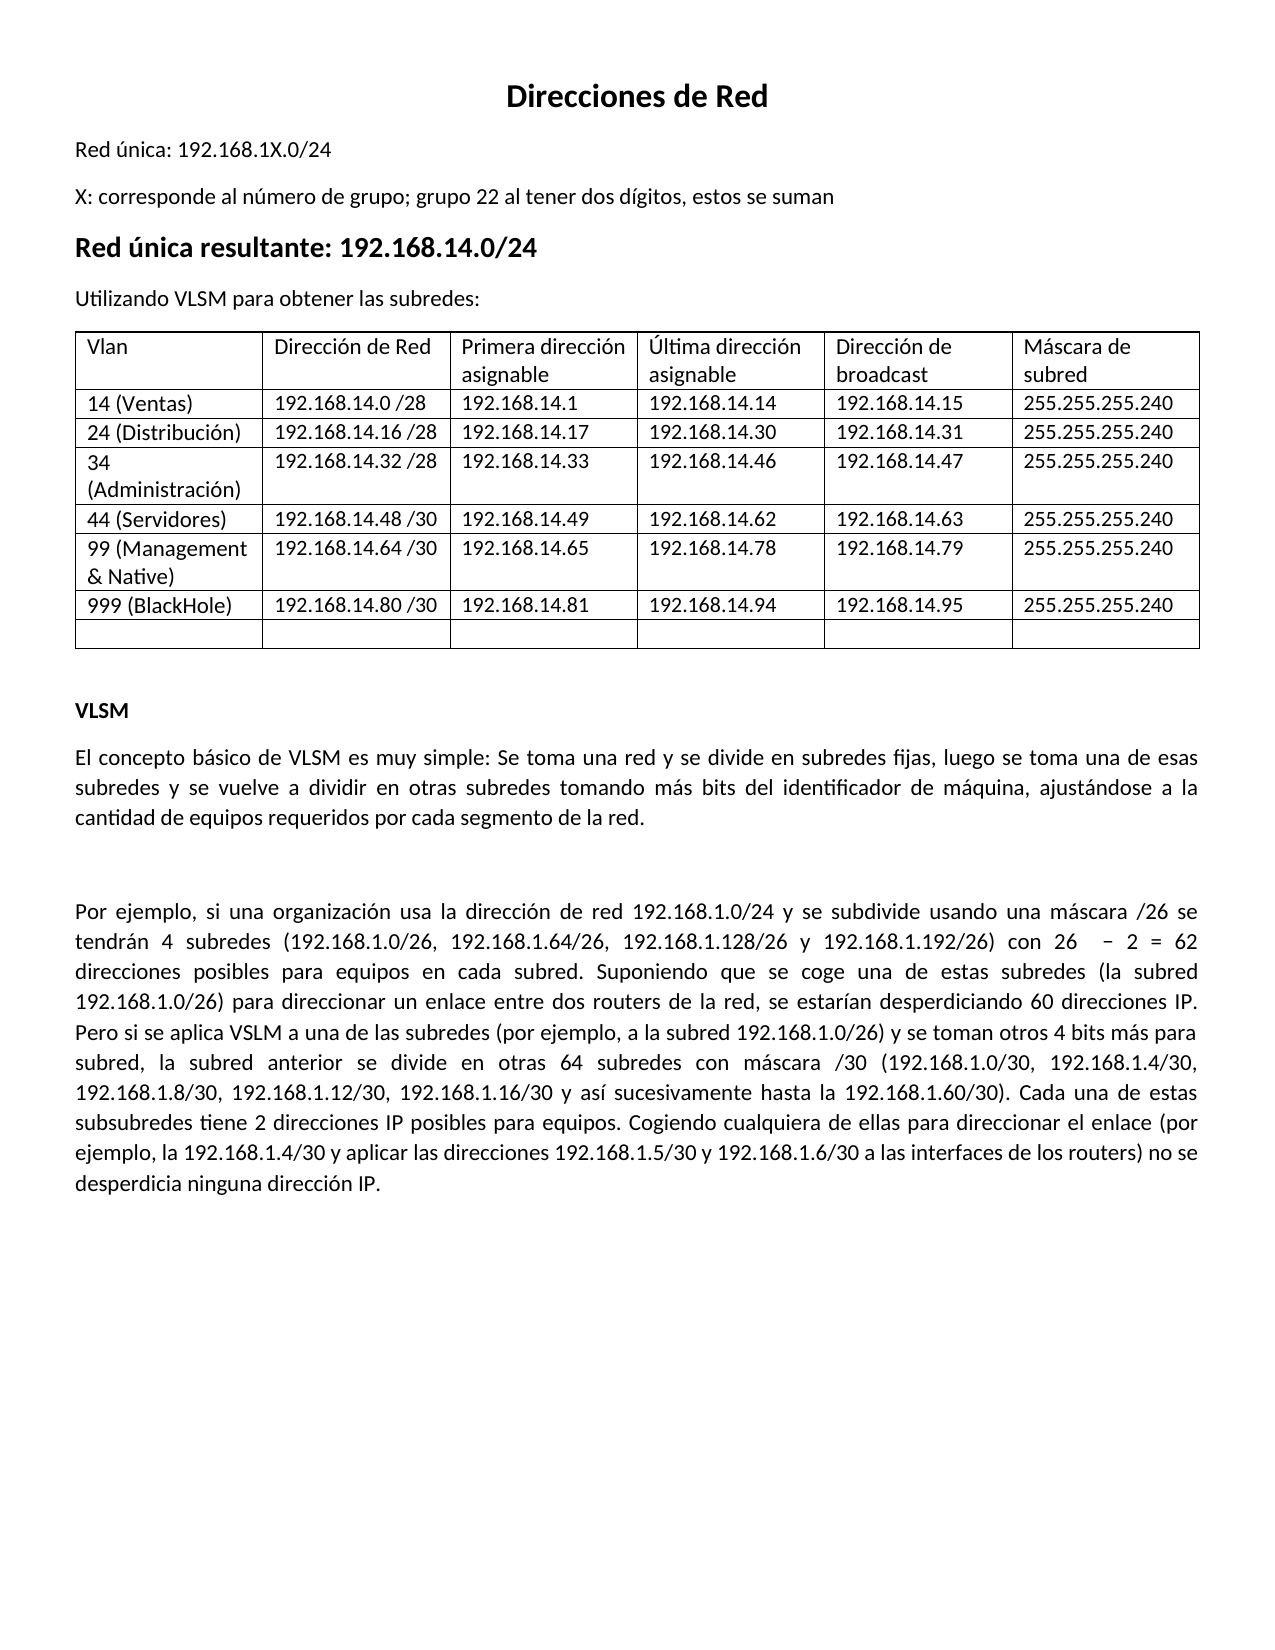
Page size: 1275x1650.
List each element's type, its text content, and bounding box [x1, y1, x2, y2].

table_header Máscara de subred [1013, 333, 1199, 388]
table_header Vlan [76, 333, 262, 388]
table_cell [1013, 620, 1199, 648]
table_cell 192.168.14.81 [451, 591, 637, 619]
table_cell 192.168.14.0 /28 [263, 390, 450, 417]
table_cell 192.168.14.16 /28 [263, 419, 450, 447]
text Por ejemplo, si una organización usa la dirección de red 192.168.1.0/24 y se subdivide usando una máscara /26 se tendrán 4 subredes (192.168.1.0/26, 192.168.1.64/26, 192.168.1.128/26 y 192.168.1.192/26) con 26 − 2 = 62 direcciones posibles para equipos en cada subred. Suponiendo que se coge una de estas subredes (la subred 192.168.1.0/26) para direccionar un enlace entre dos routers de la red, se estarían desperdiciando 60 direcciones IP. Pero si se aplica VSLM a una de las subredes (por ejemplo, a la subred 192.168.1.0/26) y se toman otros 4 bits más para subred, la subred anterior se divide en otras 64 subredes con máscara /30 (192.168.1.0/30, 192.168.1.4/30, 192.168.1.8/30, 192.168.1.12/30, 192.168.1.16/30 y así sucesivamente hasta la 192.168.1.60/30). Cada una de estas subsubredes tiene 2 direcciones IP posibles para equipos. Cogiendo cualquiera de ellas para direccionar el enlace (por ejemplo, la 192.168.1.4/30 y aplicar las direcciones 192.168.1.5/30 y 192.168.1.6/30 a las interfaces de los routers) no se desperdicia ninguna dirección IP. [75, 897, 1200, 1197]
table_cell 999 (BlackHole) [76, 591, 262, 619]
table_cell [263, 620, 450, 648]
text X: corresponde al número de grupo; grupo 22 al tener dos dígitos, estos se suman [75, 182, 1200, 211]
text Red única resultante: 192.168.14.0/24 [75, 229, 1200, 265]
table_header Última dirección asignable [638, 333, 824, 388]
table_cell 192.168.14.79 [825, 534, 1012, 590]
table_cell [638, 620, 824, 648]
table_cell 192.168.14.64 /30 [263, 534, 450, 590]
table_cell 192.168.14.15 [825, 390, 1012, 417]
table_cell 34 (Administración) [76, 448, 262, 504]
table_cell 192.168.14.30 [638, 419, 824, 447]
table_header Primera dirección asignable [451, 333, 637, 388]
table_cell 192.168.14.31 [825, 419, 1012, 447]
table_cell 24 (Distribución) [76, 419, 262, 447]
table_cell 192.168.14.14 [638, 390, 824, 417]
text Direcciones de Red [75, 75, 1200, 116]
text El concepto básico de VLSM es muy simple: Se toma una red y se divide en subredes fijas, luego se toma una de esas subredes y se vuelve a dividir en otras subredes tomando más bits del identificador de máquina, ajustándose a la cantidad de equipos requeridos por cada segmento de la red. [75, 743, 1200, 831]
text Utilizando VLSM para obtener las subredes: [75, 284, 1200, 312]
table_cell 14 (Ventas) [76, 390, 262, 417]
table_cell 255.255.255.240 [1013, 419, 1199, 447]
table_cell 192.168.14.17 [451, 419, 637, 447]
table_cell 192.168.14.62 [638, 505, 824, 533]
table_cell 99 (Management & Native) [76, 534, 262, 590]
table_header Dirección de Red [263, 333, 450, 388]
table_cell 192.168.14.65 [451, 534, 637, 590]
table_header Dirección de broadcast [825, 333, 1012, 388]
table_cell 192.168.14.33 [451, 448, 637, 504]
table_cell [825, 620, 1012, 648]
table_cell 255.255.255.240 [1013, 534, 1199, 590]
table_cell 192.168.14.47 [825, 448, 1012, 504]
table_cell 192.168.14.95 [825, 591, 1012, 619]
text Red única: 192.168.1X.0/24 [75, 136, 1200, 164]
table_cell 192.168.14.94 [638, 591, 824, 619]
table_cell 255.255.255.240 [1013, 448, 1199, 504]
table_cell 192.168.14.78 [638, 534, 824, 590]
table_cell 192.168.14.80 /30 [263, 591, 450, 619]
table_cell 192.168.14.32 /28 [263, 448, 450, 504]
table_cell 44 (Servidores) [76, 505, 262, 533]
table_cell 255.255.255.240 [1013, 505, 1199, 533]
table_cell 192.168.14.1 [451, 390, 637, 417]
table_cell 192.168.14.46 [638, 448, 824, 504]
table_cell 192.168.14.49 [451, 505, 637, 533]
table_cell [451, 620, 637, 648]
table_cell 255.255.255.240 [1013, 390, 1199, 417]
table_cell [76, 620, 262, 648]
table_cell 255.255.255.240 [1013, 591, 1199, 619]
table_cell 192.168.14.48 /30 [263, 505, 450, 533]
table_cell 192.168.14.63 [825, 505, 1012, 533]
text VLSM [75, 696, 1200, 724]
